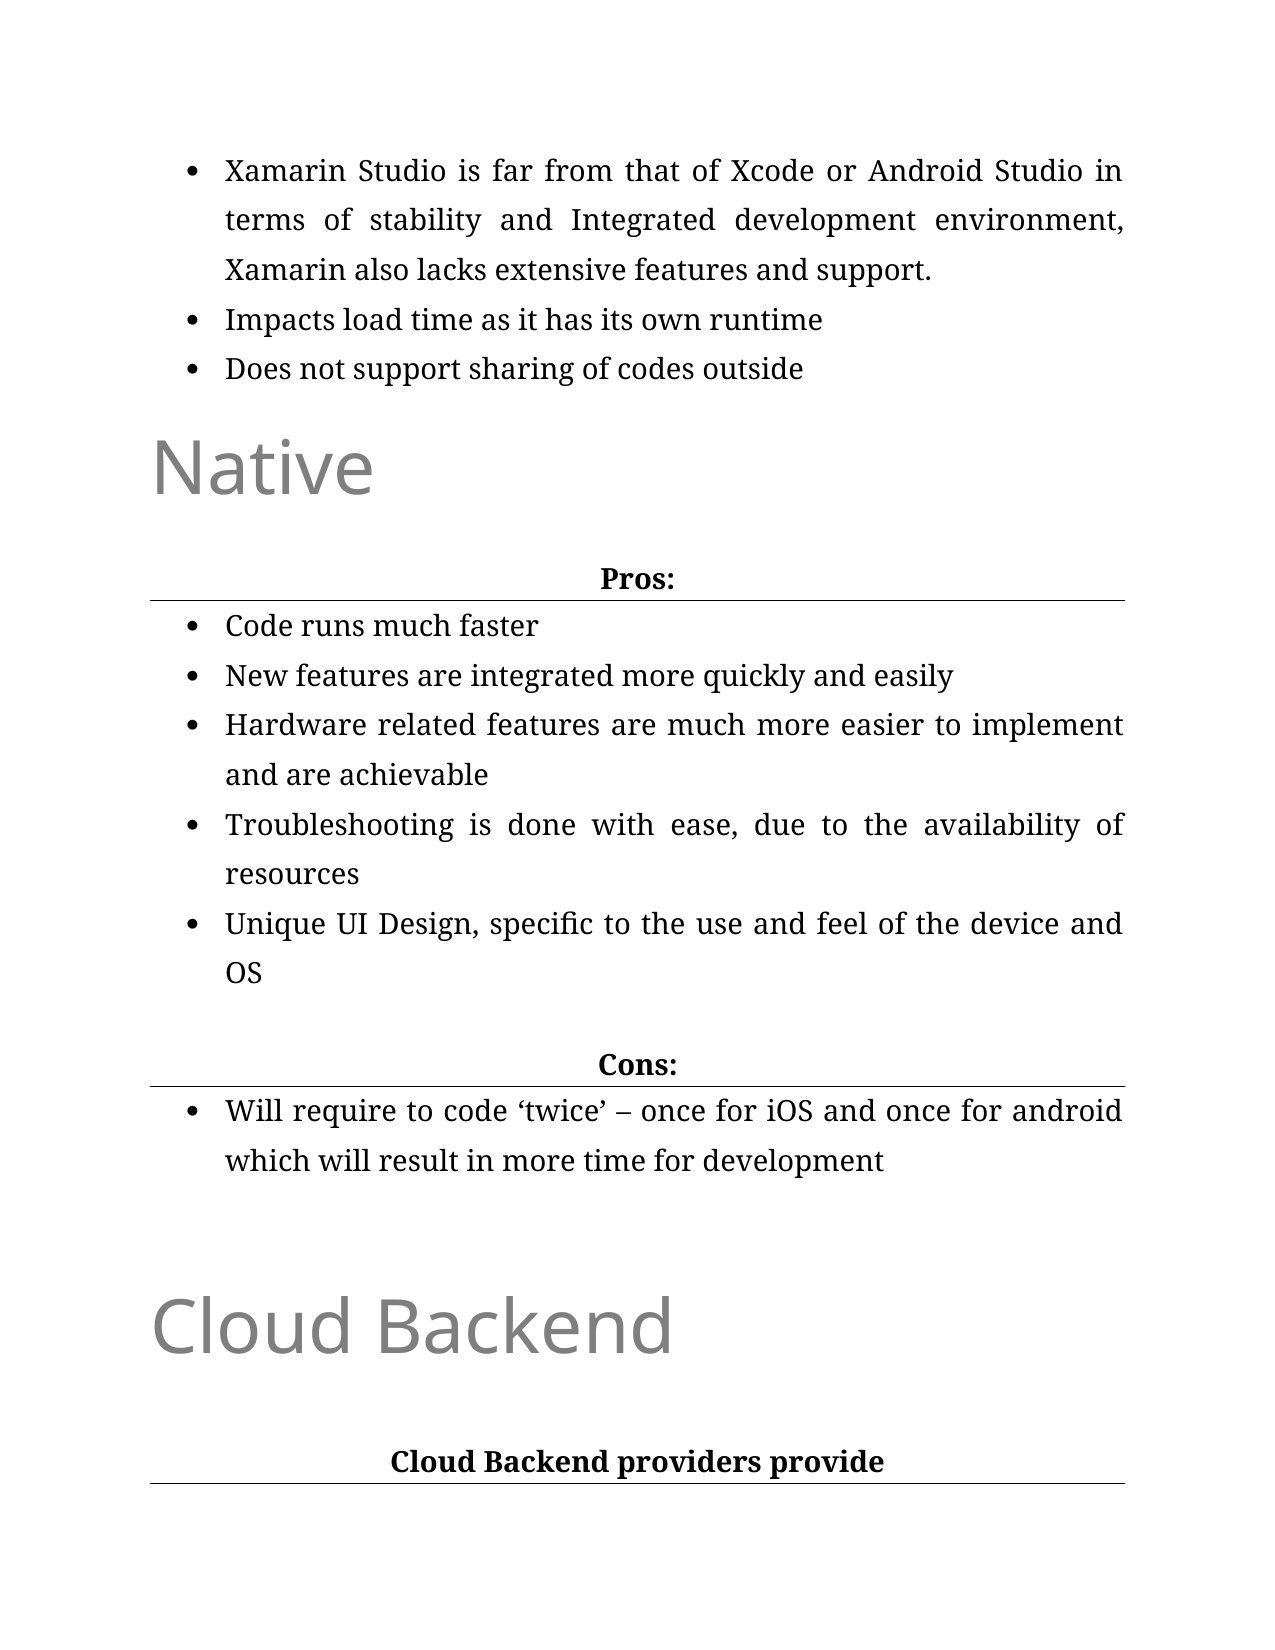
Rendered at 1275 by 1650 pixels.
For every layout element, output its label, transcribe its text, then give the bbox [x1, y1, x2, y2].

text Cloud Backend providers provide [150, 1441, 1125, 1483]
subtitle Cons: [150, 1044, 1125, 1086]
subtitle Pros: [150, 558, 1125, 600]
list Code runs much faster [187, 605, 1125, 645]
list New features are integrated more quickly and easily [187, 655, 1125, 695]
list Impacts load time as it has its own runtime [187, 299, 1125, 338]
list Hardware related features are much more easier to implement and are achievable [187, 704, 1125, 794]
title Native [150, 414, 1125, 517]
list Unique UI Design, specific to the use and feel of the device and OS [187, 903, 1125, 992]
title Cloud Backend [150, 1273, 1125, 1375]
list Will require to code ‘twice’ – once for iOS and once for android which will result in more time for development [187, 1091, 1125, 1180]
list Does not support sharing of codes outside [187, 348, 1125, 388]
list Xamarin Studio is far from that of Xcode or Android Studio in terms of stability and Integrated development environment, Xamarin also lacks extensive features and support. [187, 150, 1125, 289]
list Troubleshooting is done with ease, due to the availability of resources [187, 804, 1125, 893]
